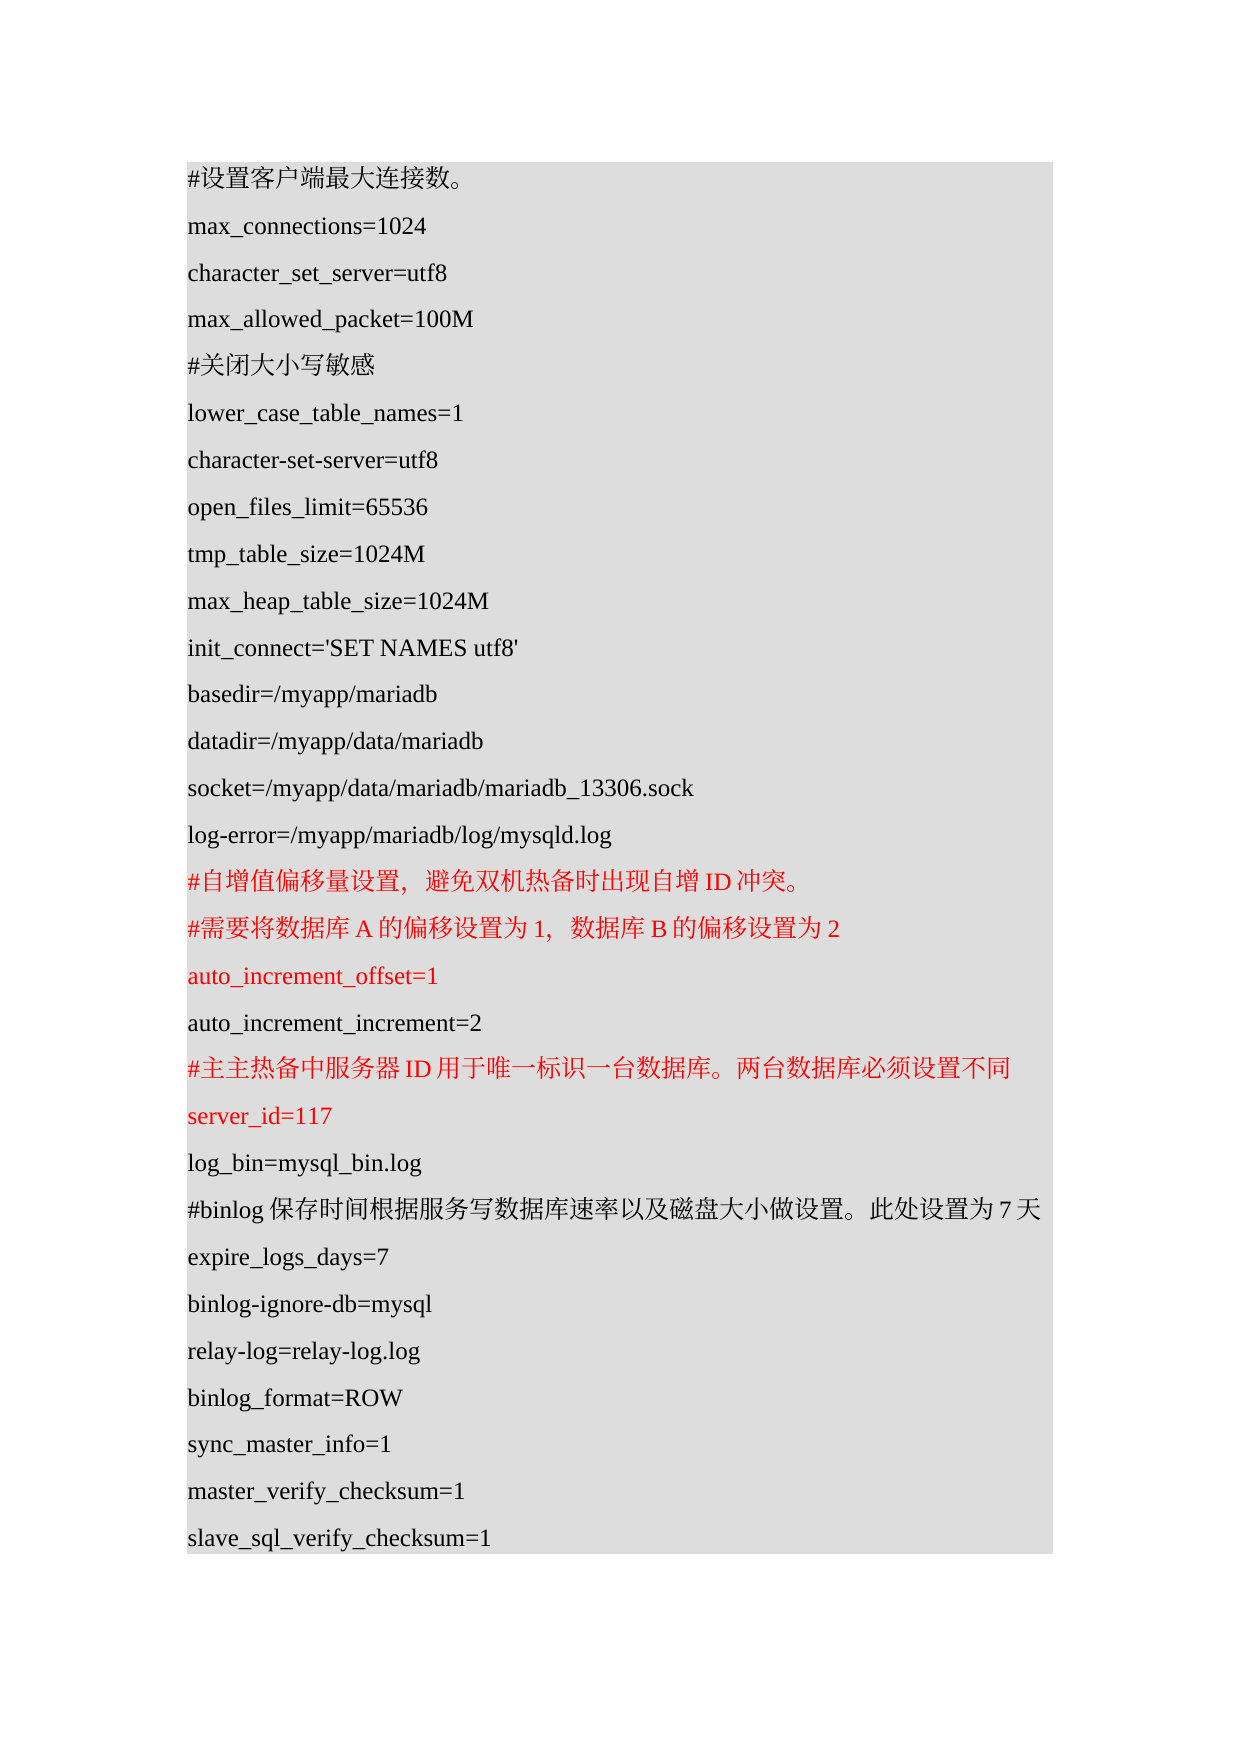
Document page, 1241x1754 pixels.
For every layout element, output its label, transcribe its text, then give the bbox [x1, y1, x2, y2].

text lower_case_table_names=1 [187, 396, 1053, 429]
text auto_increment_offset=1 [187, 959, 1053, 991]
text open_files_limit=65536 [187, 490, 1053, 523]
text character-set-server=utf8 [187, 443, 1053, 476]
text #主主热备中服务器ID用于唯一标识一台数据库。两台数据库必须设置不同 [187, 1053, 1053, 1085]
text basedir=/myapp/mariadb [187, 678, 1053, 710]
text sync_master_info=1 [187, 1428, 1053, 1460]
text server_id=117 [187, 1099, 1053, 1132]
text datadir=/myapp/data/mariadb [187, 724, 1053, 757]
text expire_logs_days=7 [187, 1240, 1053, 1273]
text character_set_server=utf8 [187, 256, 1053, 288]
text max_allowed_packet=100M [187, 303, 1053, 335]
text binlog_format=ROW [187, 1381, 1053, 1413]
text #需要将数据库A的偏移设置为1，数据库B的偏移设置为2 [187, 912, 1053, 944]
text init_connect='SET NAMES utf8' [187, 631, 1053, 663]
text socket=/myapp/data/mariadb/mariadb_13306.sock [187, 771, 1053, 804]
text slave_sql_verify_checksum=1 [187, 1521, 1053, 1554]
text binlog-ignore-db=mysql [187, 1287, 1053, 1319]
text #binlog保存时间根据服务写数据库速率以及磁盘大小做设置。此处设置为7天 [187, 1193, 1053, 1226]
text relay-log=relay-log.log [187, 1334, 1053, 1366]
text log-error=/myapp/mariadb/log/mysqld.log [187, 818, 1053, 851]
text max_connections=1024 [187, 209, 1053, 241]
text log_bin=mysql_bin.log [187, 1146, 1053, 1179]
text master_verify_checksum=1 [187, 1474, 1053, 1507]
text #关闭大小写敏感 [187, 349, 1053, 382]
text #设置客户端最大连接数。 [187, 162, 1053, 194]
text tmp_table_size=1024M [187, 537, 1053, 569]
text #自增值偏移量设置，避免双机热备时出现自增ID冲突。 [187, 865, 1053, 898]
text max_heap_table_size=1024M [187, 584, 1053, 616]
text auto_increment_increment=2 [187, 1006, 1053, 1038]
